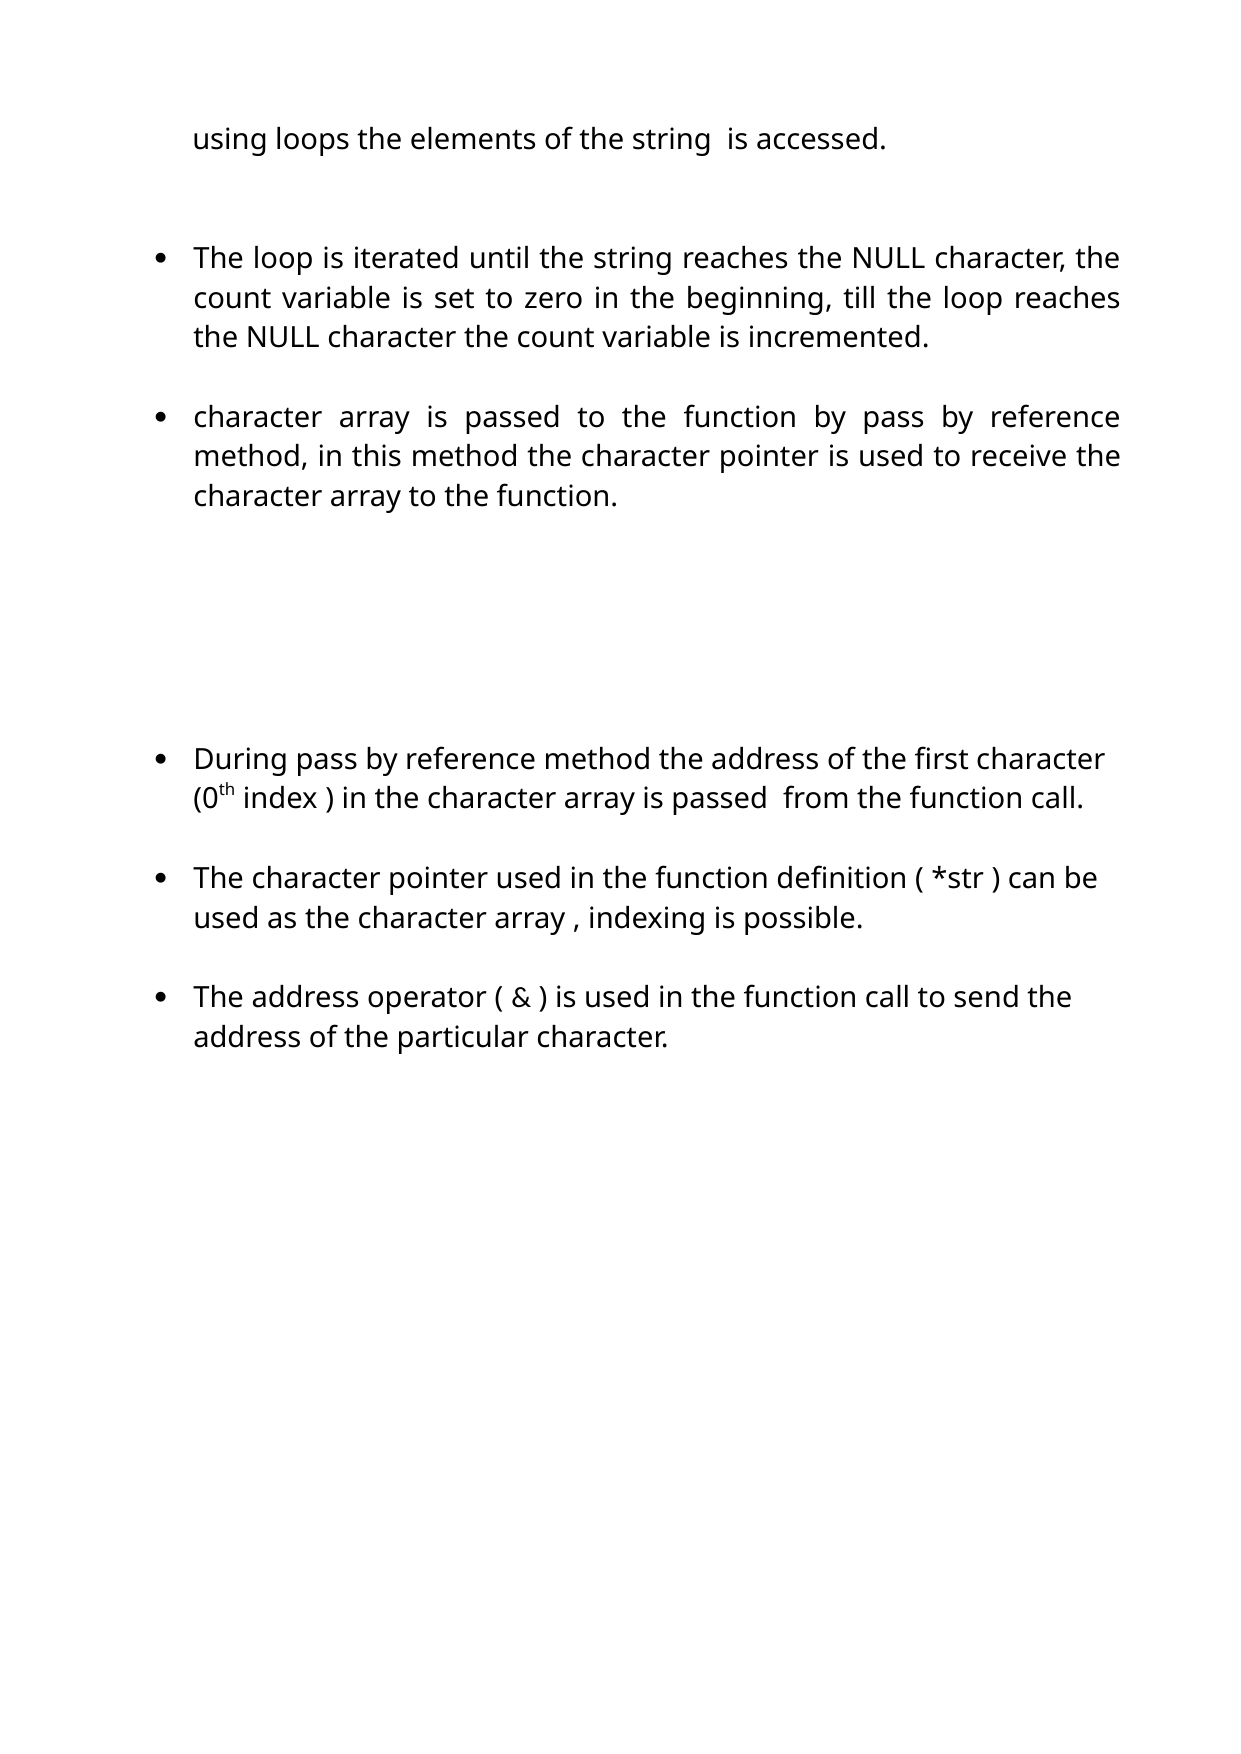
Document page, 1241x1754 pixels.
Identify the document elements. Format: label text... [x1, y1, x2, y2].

list The loop is iterated until the string reaches the NULL character, the count variable is set to zero in the beginning, till the loop reaches the NULL character the count variable is incremented. [156, 237, 1122, 356]
text using loops the elements of the string is accessed. [118, 118, 1122, 158]
list During pass by reference method the address of the first character (0th index ) in the character array is passed from the function call. [156, 738, 1122, 817]
list character array is passed to the function by pass by reference method, in this method the character pointer is used to receive the character array to the function. [156, 396, 1122, 515]
list The character pointer used in the function definition ( *str ) can be used as the character array , indexing is possible. [156, 857, 1122, 937]
list The address operator ( & ) is used in the function call to send the address of the particular character. [156, 976, 1122, 1056]
